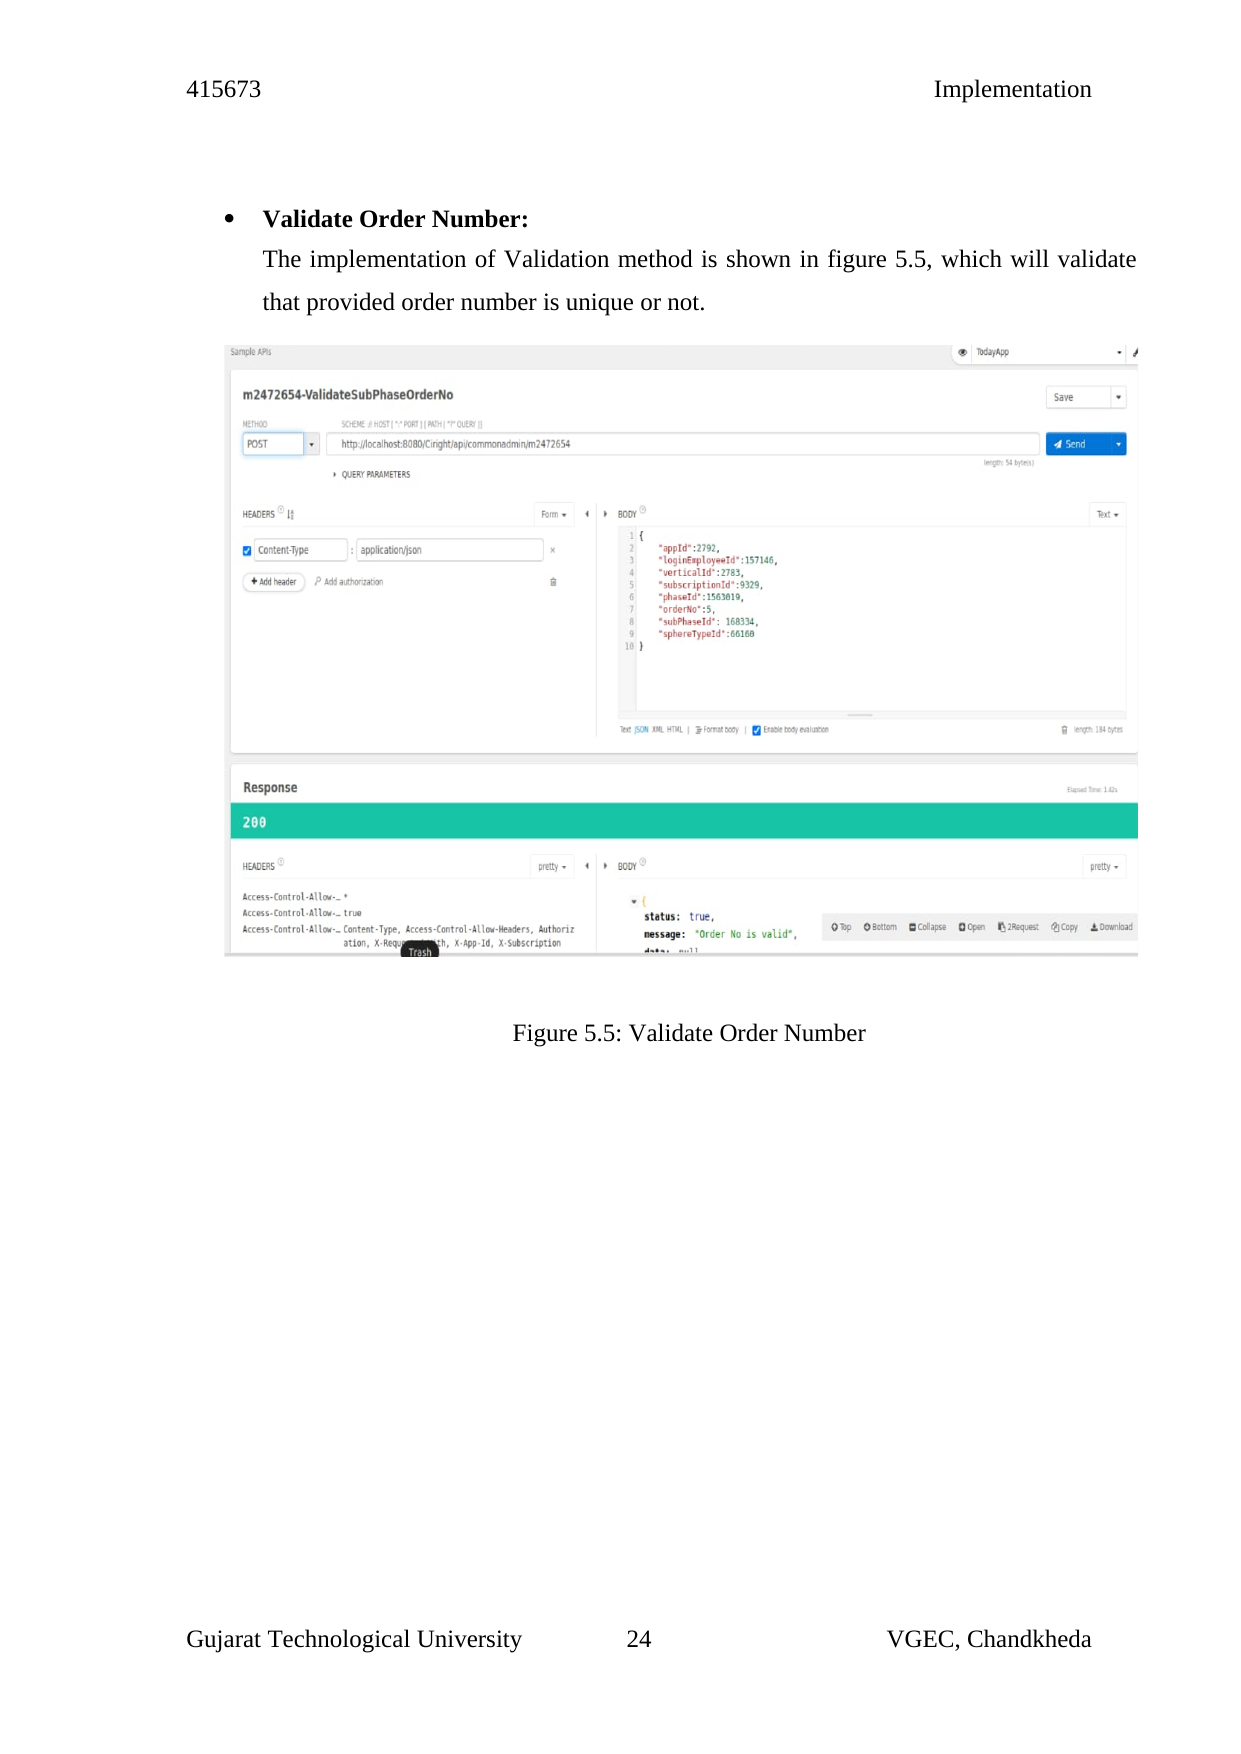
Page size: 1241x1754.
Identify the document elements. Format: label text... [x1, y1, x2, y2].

subtitle Validate Order Number: [225, 204, 1138, 233]
picture [224, 345, 1139, 957]
text Figure 5.5: Validate Order Number [262, 1018, 1053, 1047]
subtitle The implementation of Validation method is shown in figure 5.5, which will validate that provided order number is unique or not. [262, 244, 1138, 316]
